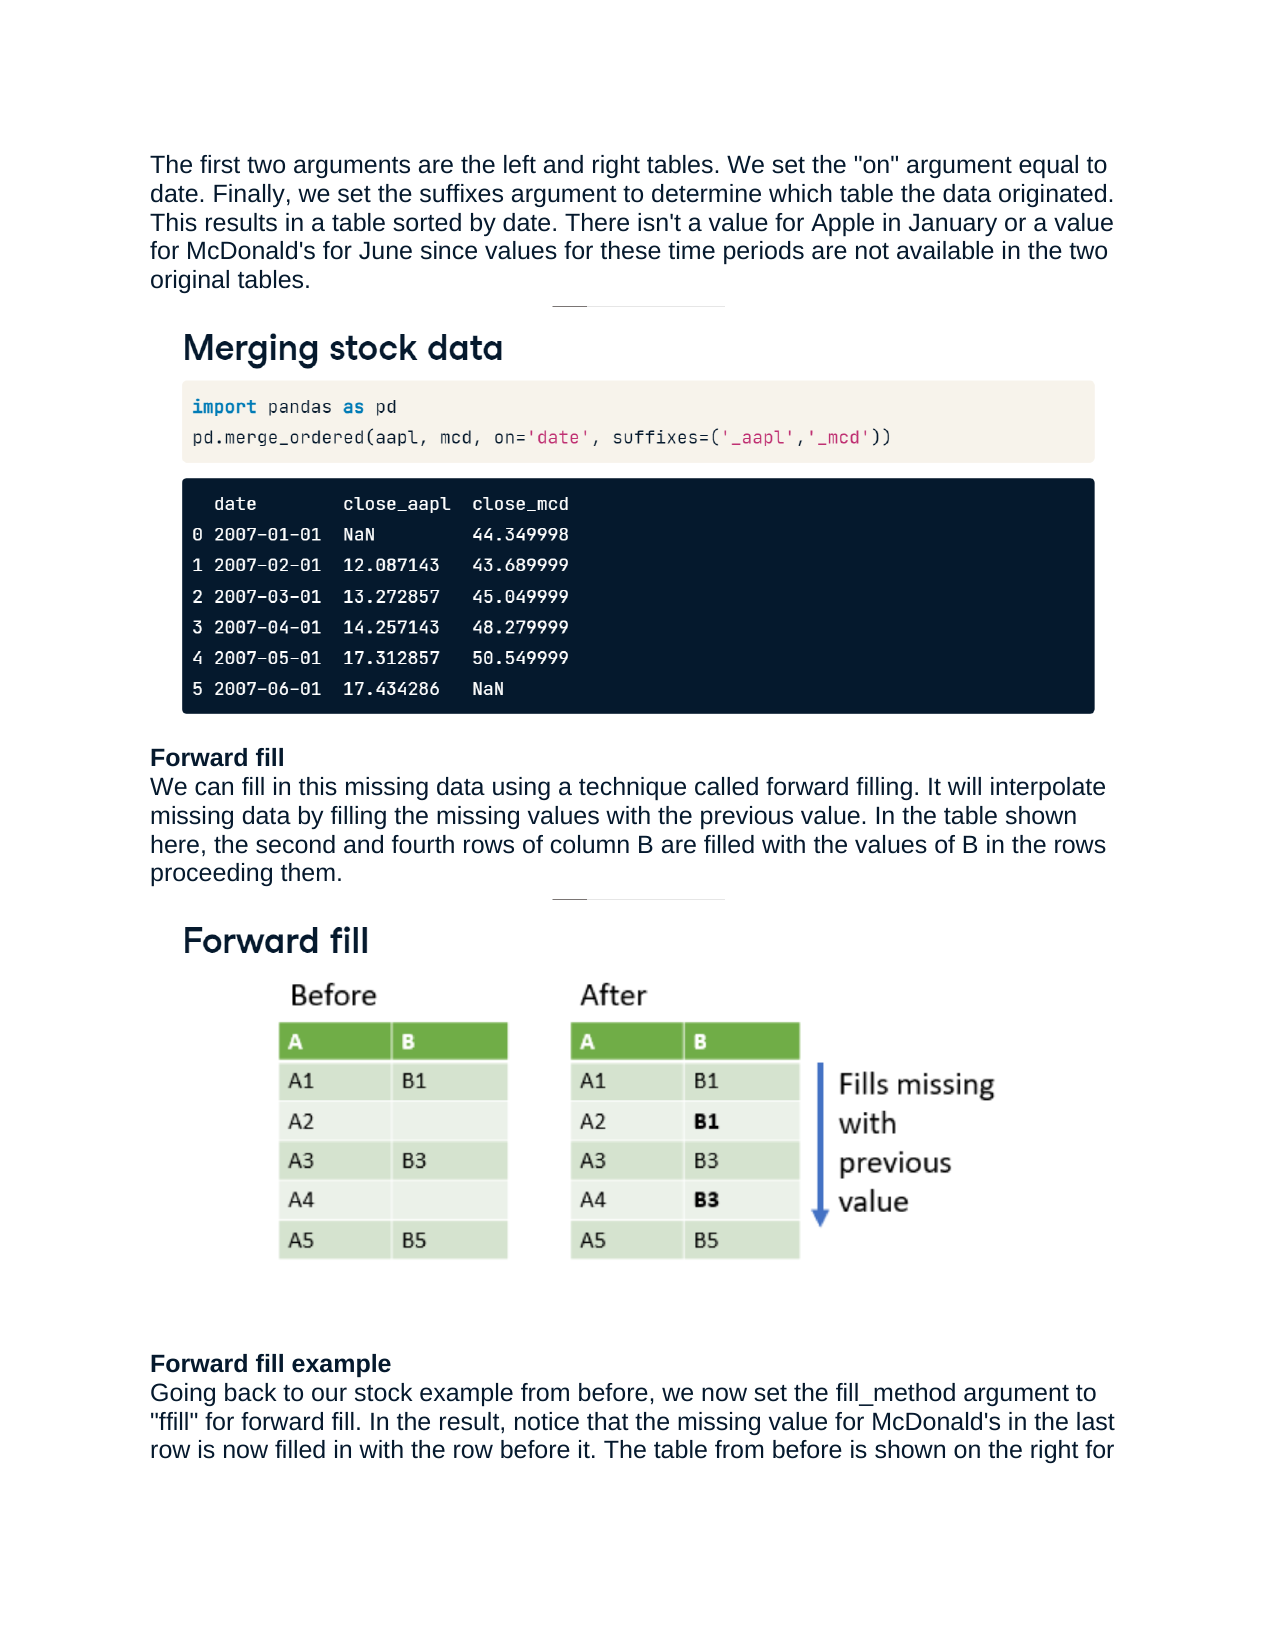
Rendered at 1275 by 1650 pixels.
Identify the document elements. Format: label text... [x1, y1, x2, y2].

text Forward fill [150, 743, 1125, 772]
picture [150, 899, 1125, 1337]
picture [150, 306, 1125, 731]
text The first two arguments are the left and right tables. We set the "on" argument equal to date. Finally, we set the suffixes argument to determine which table the data originated. This results in a table sorted by date. There isn't a value for Apple in January or a value for McDonald's for June since values for these time periods are not available in the two original tables. [150, 150, 1125, 294]
text Forward fill example [150, 1349, 1125, 1378]
text We can fill in this missing data using a technique called forward filling. It will interpolate missing data by filling the missing values with the previous value. In the table shown here, the second and fourth rows of column B are filled with the values of B in the rows proceeding them. [150, 772, 1125, 887]
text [150, 1378, 1125, 1464]
